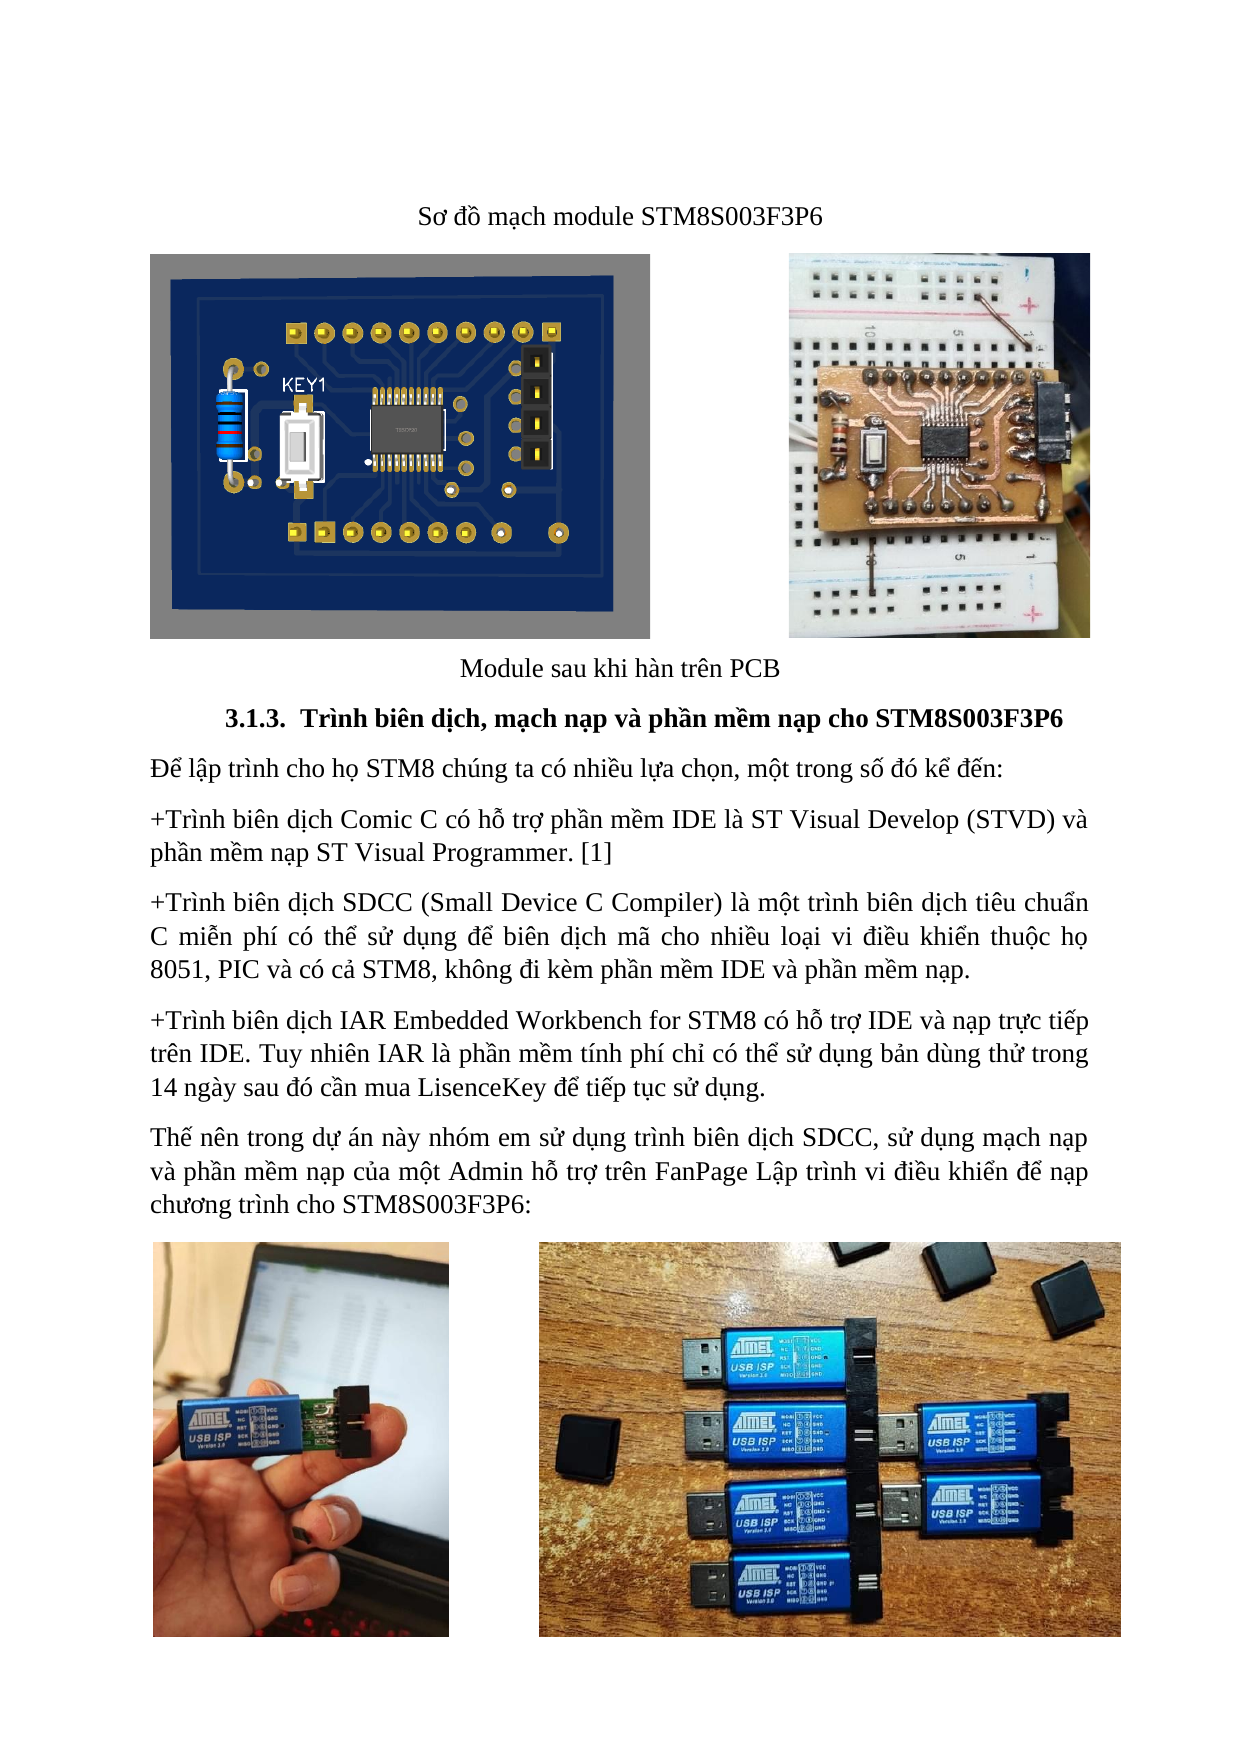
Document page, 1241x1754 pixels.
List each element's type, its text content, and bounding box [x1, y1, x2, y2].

picture [788, 253, 1091, 638]
list Trình biên dịch, mạch nạp và phần mềm nạp cho STM8S003F3P6 [225, 702, 1090, 733]
text +Trình biên dịch SDCC (Small Device C Compiler) là một trình biên dịch tiêu chuẩn C miễn phí có thể sử dụng để biên dịch mã cho nhiều loại vi điều khiển thuộc họ 8051, PIC và có cả STM8, không đi kèm phần mềm IDE và phần mềm nạp. [150, 886, 1090, 985]
text +Trình biên dịch Comic C có hỗ trợ phần mềm IDE là ST Visual Develop (STVD) và phần mềm nạp ST Visual Programmer. [1] [150, 803, 1090, 867]
text Thế nên trong dự án này nhóm em sử dụng trình biên dịch SDCC, sử dụng mạch nạp và phần mềm nạp của một Admin hỗ trợ trên FanPage Lập trình vi điều khiển để nạp chương trình cho STM8S003F3P6: [150, 1121, 1090, 1219]
text Module sau khi hàn trên PCB [150, 652, 1090, 683]
picture [153, 1242, 449, 1637]
text Sơ đồ mạch module STM8S003F3P6 [150, 200, 1090, 231]
picture [150, 254, 651, 639]
text Để lập trình cho họ STM8 chúng ta có nhiều lựa chọn, một trong số đó kể đến: [150, 752, 1090, 784]
picture [539, 1242, 1121, 1637]
text +Trình biên dịch IAR Embedded Workbench for STM8 có hỗ trợ IDE và nạp trực tiếp trên IDE. Tuy nhiên IAR là phần mềm tính phí chỉ có thể sử dụng bản dùng thử trong 14 ngày sau đó cần mua LisenceKey để tiếp tục sử dụng. [150, 1004, 1090, 1102]
